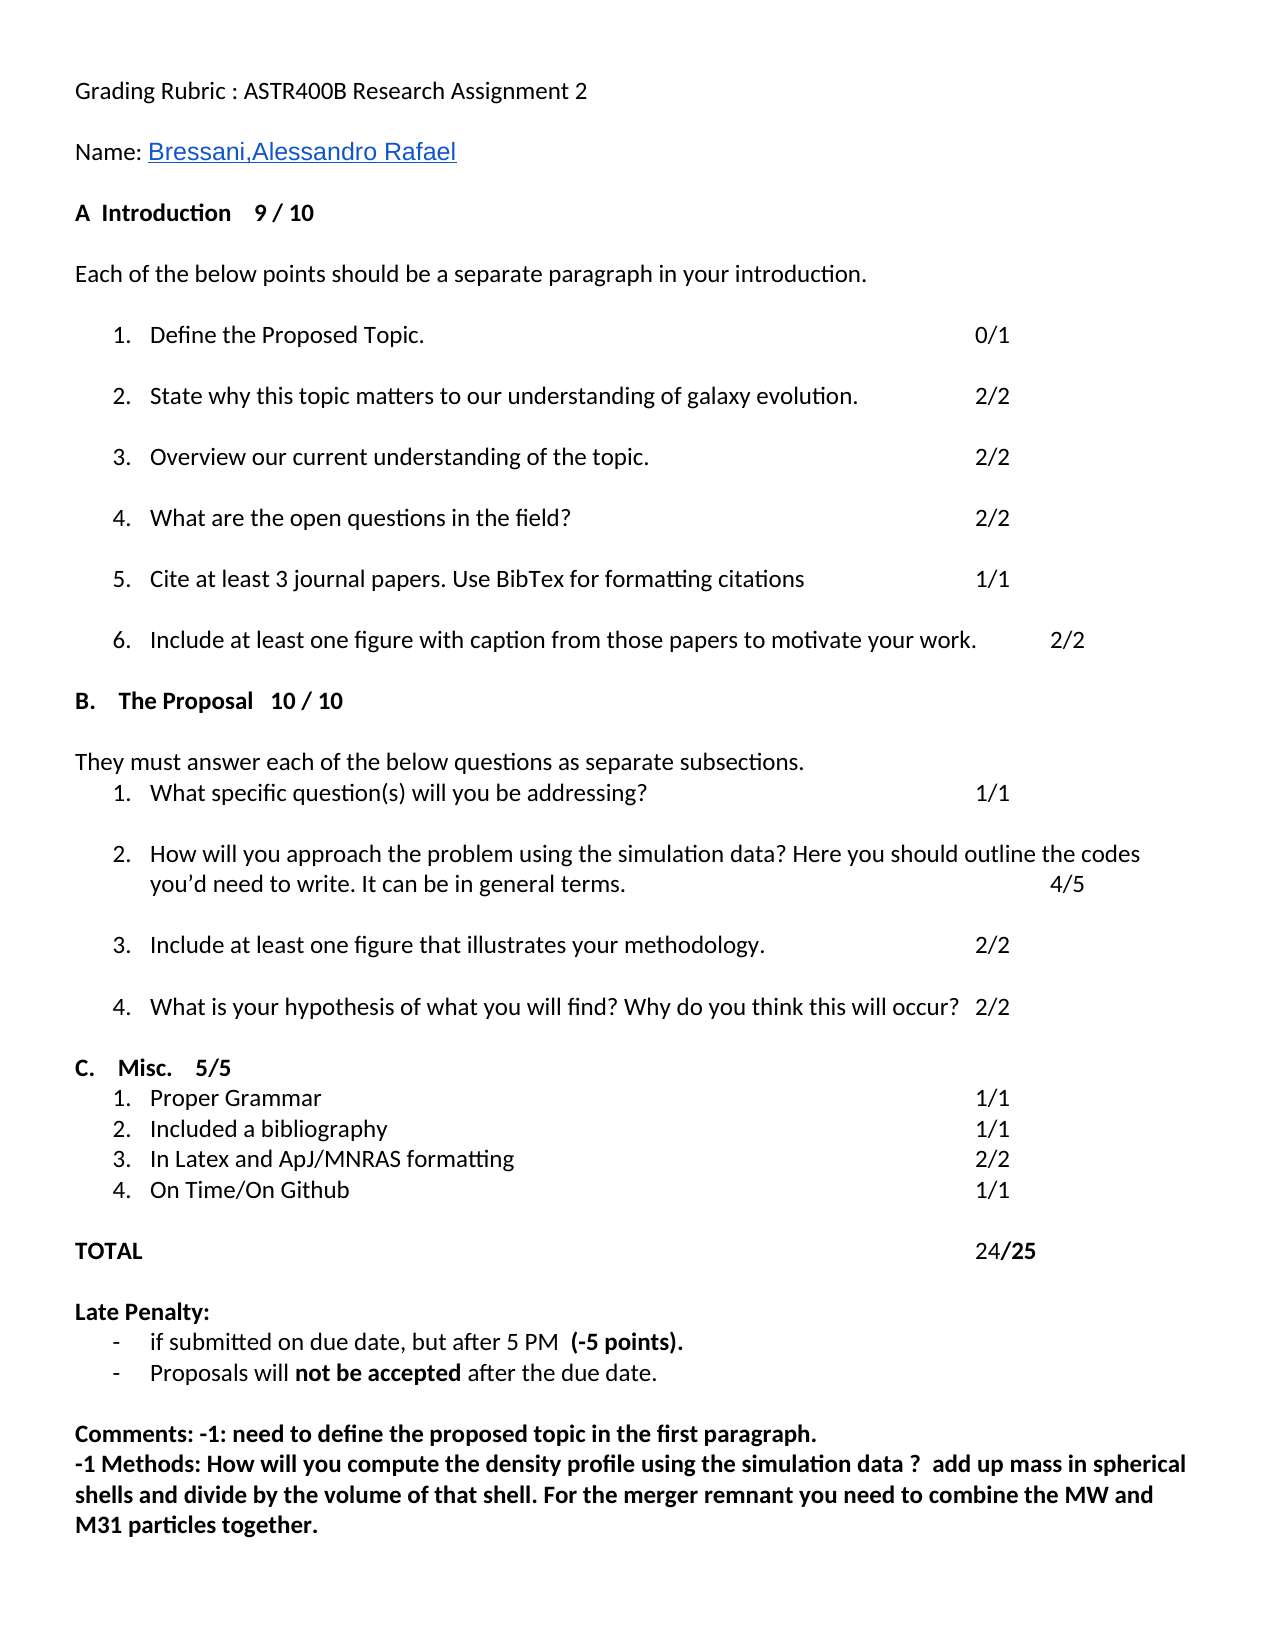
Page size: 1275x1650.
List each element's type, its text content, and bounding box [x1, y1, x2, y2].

text Comments: -1: need to define the proposed topic in the first paragraph. [75, 1418, 1200, 1448]
list On Time/On Github 1/1 [112, 1174, 1200, 1204]
list What are the open questions in the field? 2/2 [112, 502, 1200, 533]
list Define the Proposed Topic. 0/1 [112, 319, 1200, 350]
list In Latex and ApJ/MNRAS formatting 2/2 [112, 1143, 1200, 1174]
text -1 Methods: How will you compute the density profile using the simulation data ? add up mass in spherical shells and divide by the volume of that shell. For the merger remnant you need to combine the MW and M31 particles together. [75, 1448, 1200, 1540]
text B. The Proposal 10 / 10 [75, 685, 1200, 716]
list What specific question(s) will you be addressing? 1/1 [112, 777, 1200, 807]
list Cite at least 3 journal papers. Use BibTex for formatting citations 1/1 [112, 563, 1200, 594]
list State why this topic matters to our understanding of galaxy evolution. 2/2 [112, 380, 1200, 411]
list Include at least one figure that illustrates your methodology. 2/2 [112, 929, 1200, 960]
text Grading Rubric : ASTR400B Research Assignment 2 [75, 75, 1200, 106]
text A Introduction 9 / 10 [75, 197, 1200, 228]
list if submitted on due date, but after 5 PM (-5 points). [112, 1326, 1200, 1357]
text Late Penalty: [75, 1296, 1200, 1326]
text Name: Bressani,Alessandro Rafael [75, 136, 1200, 167]
list Overview our current understanding of the topic. 2/2 [112, 441, 1200, 472]
text Each of the below points should be a separate paragraph in your introduction. [75, 258, 1200, 289]
text They must answer each of the below questions as separate subsections. [75, 746, 1200, 777]
list Included a bibliography 1/1 [112, 1113, 1200, 1143]
list Include at least one figure with caption from those papers to motivate your work. 2/2 [112, 624, 1200, 655]
text TOTAL 24/25 [75, 1235, 1200, 1265]
list What is your hypothesis of what you will find? Why do you think this will occur? 2/2 [112, 991, 1200, 1021]
list How will you approach the problem using the simulation data? Here you should outline the codes you’d need to write. It can be in general terms. 4/5 [112, 838, 1200, 899]
text C. Misc. 5/5 [75, 1052, 1200, 1082]
list Proper Grammar 1/1 [112, 1082, 1200, 1113]
list Proposals will not be accepted after the due date. [112, 1357, 1200, 1387]
